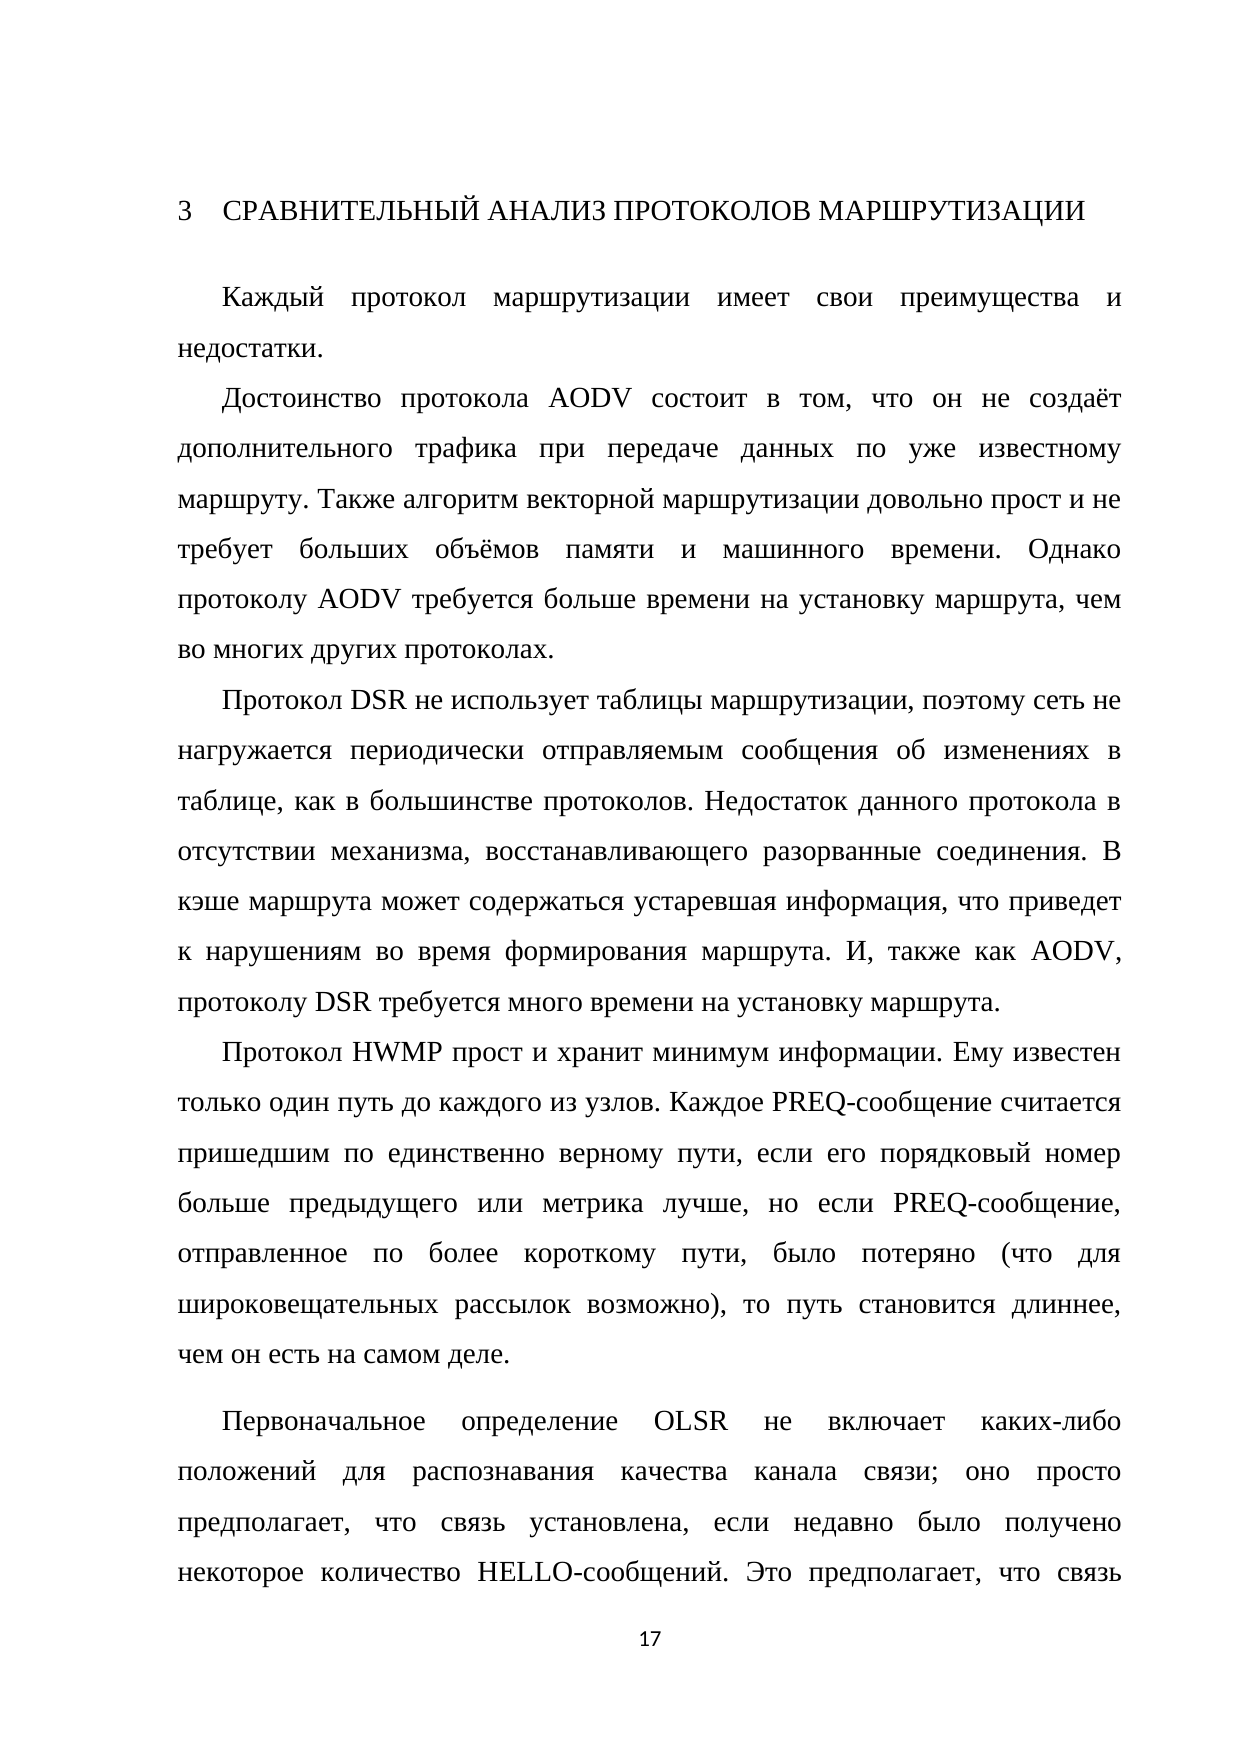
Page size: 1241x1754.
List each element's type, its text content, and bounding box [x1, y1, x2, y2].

list Достоинство протокола AODV состоит в том, что он не создаёт дополнительного трафика при передаче данных по уже известному маршруту. Также алгоритм векторной маршрутизации довольно прост и не требует больших объёмов памяти и машинного времени. Однако протоколу AODV требуется больше времени на установку маршрута, чем во многих других протоколах. [177, 380, 1122, 665]
subtitle СРАВНИТЕЛЬНЫЙ АНАЛИЗ ПРОТОКОЛОВ МАРШРУТИЗАЦИИ [177, 193, 1122, 276]
list Протокол DSR не использует таблицы маршрутизации, поэтому сеть не нагружается периодически отправляемым сообщения об изменениях в таблице, как в большинстве протоколов. Недостаток данного протокола в отсутствии механизма, восстанавливающего разорванные соединения. В кэше маршрута может содержаться устаревшая информация, что приведет к нарушениям во время формирования маршрута. И, также как AODV, протоколу DSR требуется много времени на установку маршрута. [177, 682, 1122, 1017]
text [177, 1403, 1122, 1587]
list Протокол HWMP прост и хранит минимум информации. Ему известен только один путь до каждого из узлов. Каждое PREQ-сообщение считается пришедшим по единственно верному пути, если его порядковый номер больше предыдущего или метрика лучше, но если PREQ-сообщение, отправленное по более короткому пути, было потеряно (что для широковещательных рассылок возможно), то путь становится длиннее, чем он есть на самом деле. [177, 1034, 1122, 1369]
list Каждый протокол маршрутизации имеет свои преимущества и недостатки. [177, 279, 1122, 363]
